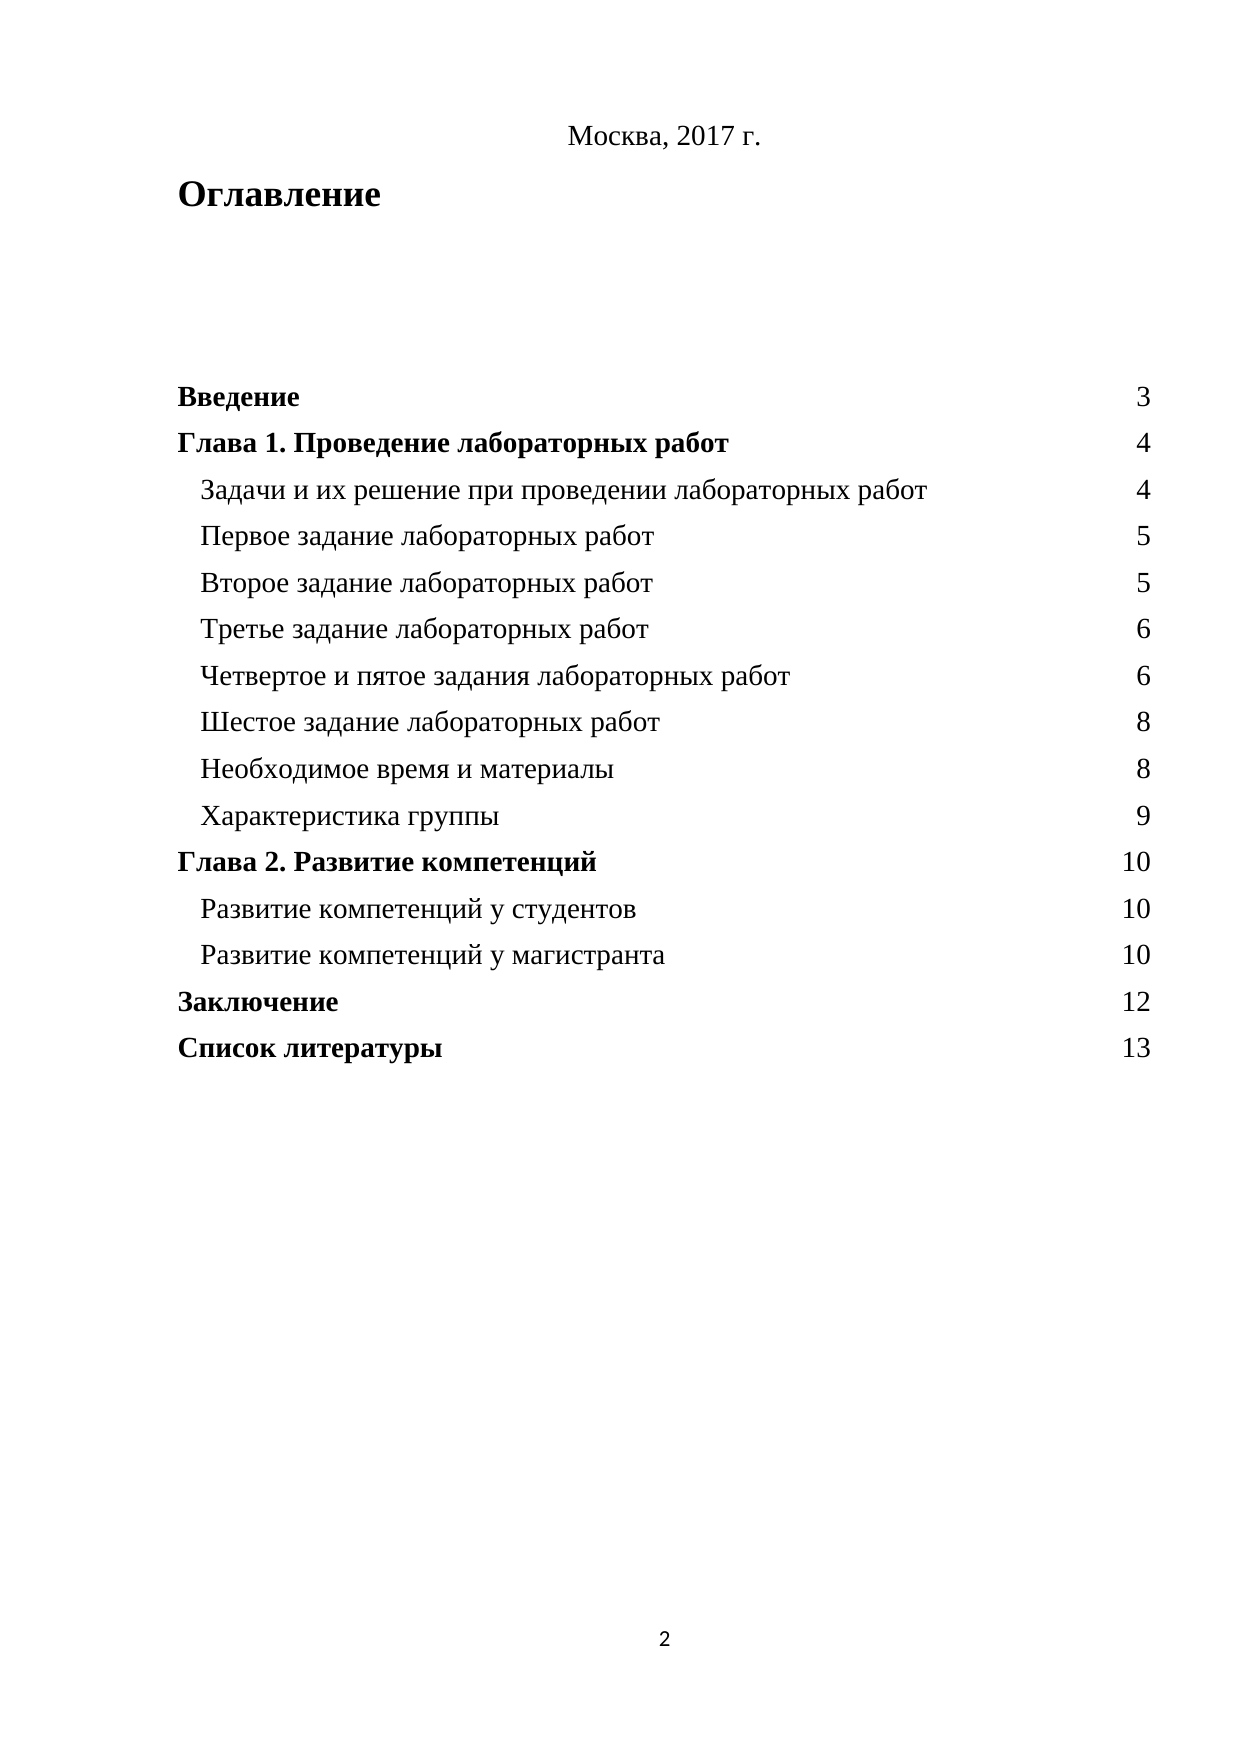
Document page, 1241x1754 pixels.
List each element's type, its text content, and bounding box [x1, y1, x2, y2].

text Москва, 2017 г. [177, 118, 1152, 152]
text Оглавление [177, 171, 1152, 214]
